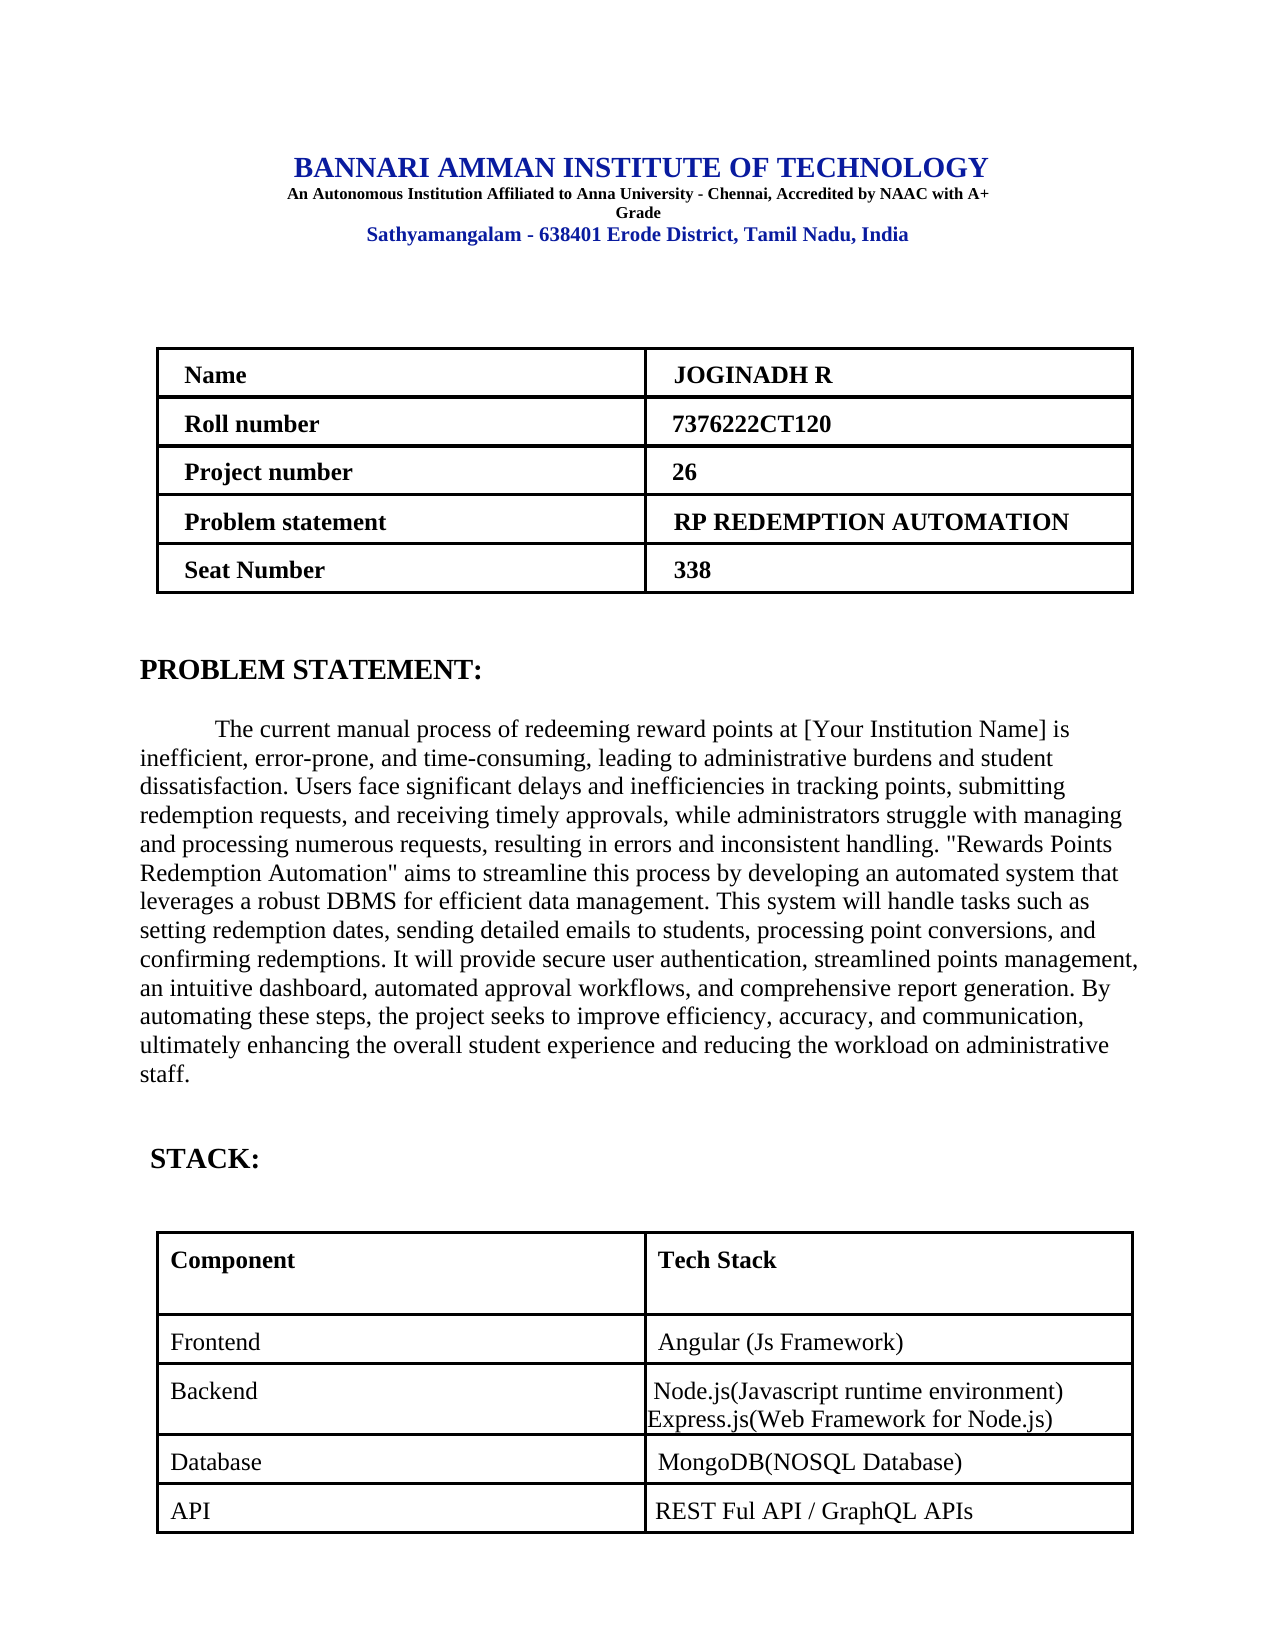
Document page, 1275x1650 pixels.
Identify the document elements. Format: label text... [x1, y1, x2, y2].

table_cell Roll number [159, 399, 644, 444]
table_cell 338 [647, 545, 1131, 591]
table_header Tech Stack [647, 1234, 1131, 1313]
table_cell Seat Number [159, 545, 644, 591]
table_header Component [159, 1234, 644, 1313]
text The current manual process of redeeming reward points at [Your Institution Name] is inefficient, error-prone, and time-consuming, leading to administrative burdens and student dissatisfaction. Users face significant delays and inefficiencies in tracking points, submitting redemption requests, and receiving timely approvals, while administrators struggle with managing and processing numerous requests, resulting in errors and inconsistent handling. "Rewards Points Redemption Automation" aims to streamline this process by developing an automated system that leverages a robust DBMS for efficient data management. This system will handle tasks such as setting redemption dates, sending detailed emails to students, processing point conversions, and confirming redemptions. It will provide secure user authentication, streamlined points management, an intuitive dashboard, automated approval workflows, and comprehensive report generation. By automating these steps, the project seeks to improve efficiency, accuracy, and communication, ultimately enhancing the overall student experience and reducing the workload on administrative staff. [139, 714, 1150, 1088]
table_header Name [159, 350, 644, 395]
subtitle STACK: [150, 1142, 1150, 1175]
table_cell API [159, 1485, 644, 1531]
subtitle BANNARI AMMAN INSTITUTE OF TECHNOLOGY [266, 150, 1017, 183]
table_cell 26 [647, 448, 1131, 493]
table_cell Backend [159, 1365, 644, 1433]
table_cell Database [159, 1436, 644, 1482]
table_cell Project number [159, 448, 644, 493]
table_cell Node.js(Javascript runtime environment) Express.js(Web Framework for Node.js) [647, 1365, 1131, 1433]
table_cell Angular (Js Framework) [647, 1316, 1131, 1362]
text Sathyamangalam - 638401 Erode District, Tamil Nadu, India [265, 222, 1010, 246]
table_cell MongoDB(NOSQL Database) [647, 1436, 1131, 1482]
table_cell RP REDEMPTION AUTOMATION [647, 496, 1131, 542]
table_header JOGINADH R [647, 350, 1131, 395]
table_cell Frontend [159, 1316, 644, 1362]
table_cell REST Ful API / GraphQL APIs [647, 1485, 1131, 1531]
table_cell Problem statement [159, 496, 644, 542]
text An Autonomous Institution Affiliated to Anna University - Chennai, Accredited by NAAC with A+ Grade [266, 184, 1010, 222]
table_cell 7376222CT120 [647, 399, 1131, 444]
subtitle PROBLEM STATEMENT: [127, 652, 1150, 685]
